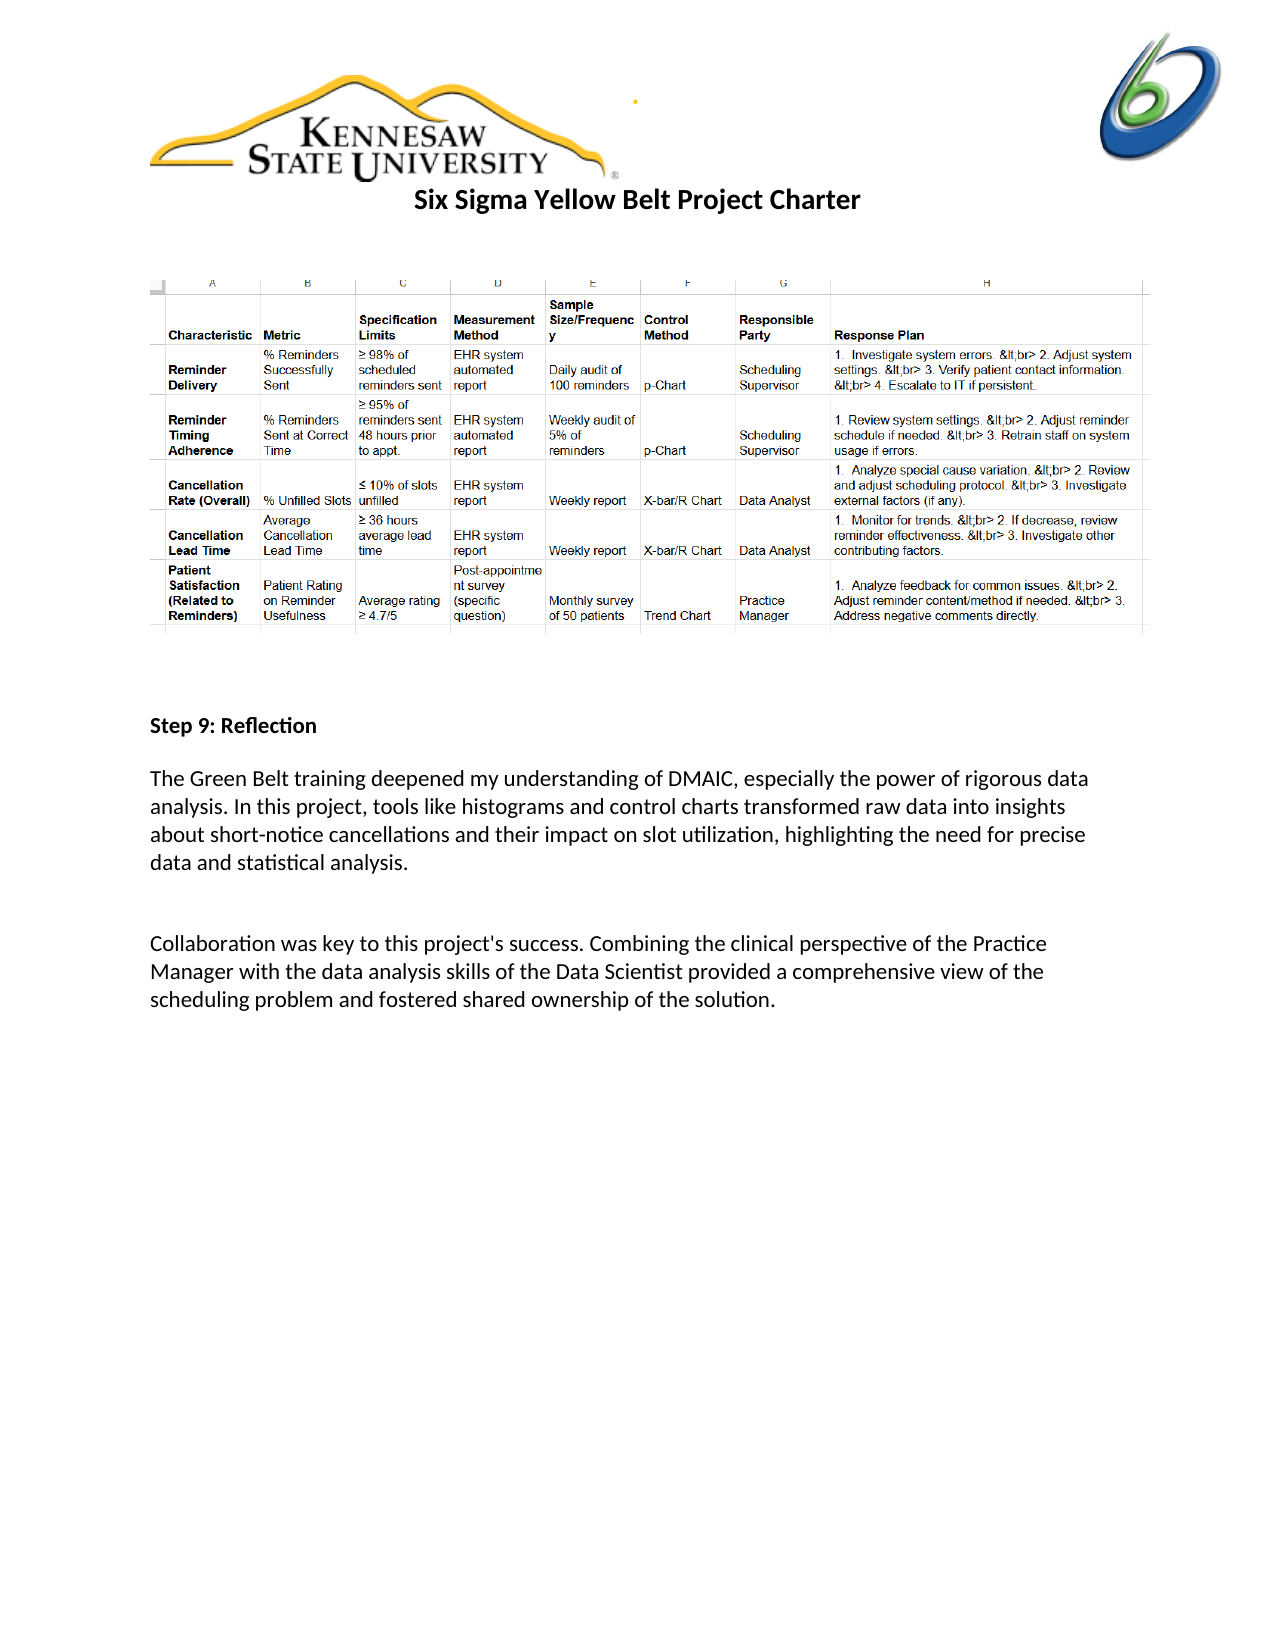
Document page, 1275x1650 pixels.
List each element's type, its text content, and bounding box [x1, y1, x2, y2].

picture [1096, 28, 1227, 166]
text Step 9: Reflection [150, 711, 1125, 739]
text The Green Belt training deepened my understanding of DMAIC, especially the power of rigorous data analysis. In this project, tools like histograms and control charts transformed raw data into insights about short-notice cancellations and their impact on slot utilization, highlighting the need for precise data and statistical analysis. [150, 764, 1125, 904]
text Collaboration was key to this project's success. Combining the clinical perspective of the Practice Manager with the data analysis skills of the Data Scientist provided a comprehensive view of the scheduling problem and fostered shared ownership of the solution. [150, 929, 1125, 1013]
picture [150, 75, 619, 182]
picture [150, 280, 1151, 634]
